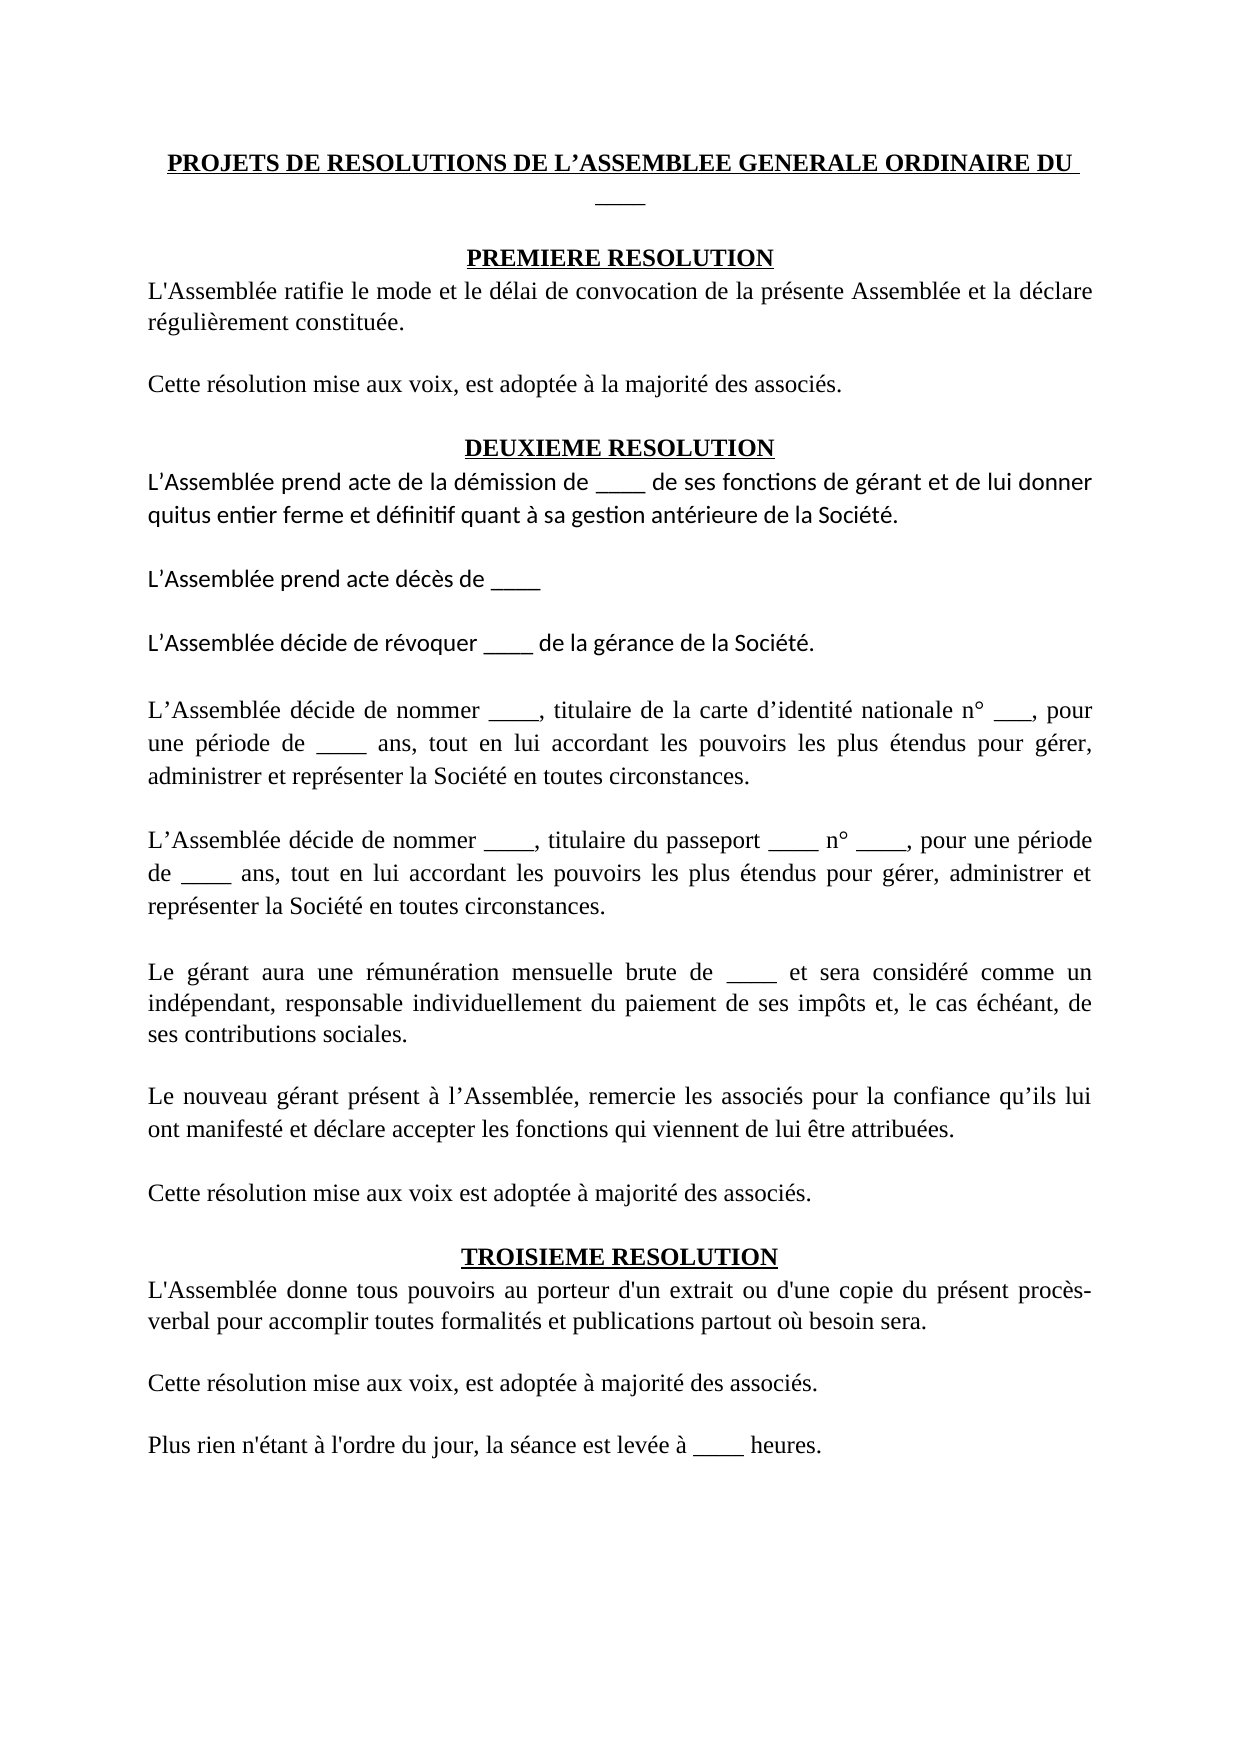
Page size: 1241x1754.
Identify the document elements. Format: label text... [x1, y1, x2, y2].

text L’Assemblée prend acte de la démission de ____ de ses fonctions de gérant et de lui donner quitus entier ferme et définitif quant à sa gestion antérieure de la Société. [148, 466, 1093, 529]
text Le nouveau gérant présent à l’Assemblée, remercie les associés pour la confiance qu’ils lui ont manifesté et déclare accepter les fonctions qui viennent de lui être attribuées. [148, 1081, 1093, 1143]
text Cette résolution mise aux voix, est adoptée à majorité des associés. [148, 1368, 1093, 1397]
text L'Assemblée ratifie le mode et le délai de convocation de la présente Assemblée et la déclare régulièrement constituée. [148, 276, 1093, 336]
text DEUXIEME RESOLUTION [148, 433, 1091, 462]
text L’Assemblée prend acte décès de ____ [148, 563, 1093, 593]
text PREMIERE RESOLUTION [148, 243, 1093, 271]
text L’Assemblée décide de nommer ____, titulaire de la carte d’identité nationale n° ___, pour une période de ____ ans, tout en lui accordant les pouvoirs les plus étendus pour gérer, administrer et représenter la Société en toutes circonstances. [148, 695, 1093, 789]
text Cette résolution mise aux voix est adoptée à majorité des associés. [148, 1178, 1093, 1207]
text PROJETS DE RESOLUTIONS DE L’ASSEMBLEE GENERALE ORDINAIRE DU [148, 148, 1093, 176]
text L'Assemblée donne tous pouvoirs au porteur d'un extrait ou d'une copie du présent procès-verbal pour accomplir toutes formalités et publications partout où besoin sera. [148, 1275, 1093, 1335]
text TROISIEME RESOLUTION [148, 1242, 1091, 1271]
text L’Assemblée décide de révoquer ____ de la gérance de la Société. [148, 627, 1093, 657]
text ____ [148, 179, 1093, 207]
text Cette résolution mise aux voix, est adoptée à la majorité des associés. [148, 369, 1093, 398]
text L’Assemblée décide de nommer ____, titulaire du passeport ____ n° ____, pour une période de ____ ans, tout en lui accordant les pouvoirs les plus étendus pour gérer, administrer et représenter la Société en toutes circonstances. [148, 825, 1093, 920]
text Le gérant aura une rémunération mensuelle brute de ____ et sera considéré comme un indépendant, responsable individuellement du paiement de ses impôts et, le cas échéant, de ses contributions sociales. [148, 957, 1093, 1048]
text Plus rien n'étant à l'ordre du jour, la séance est levée à ____ heures. [148, 1431, 1093, 1459]
